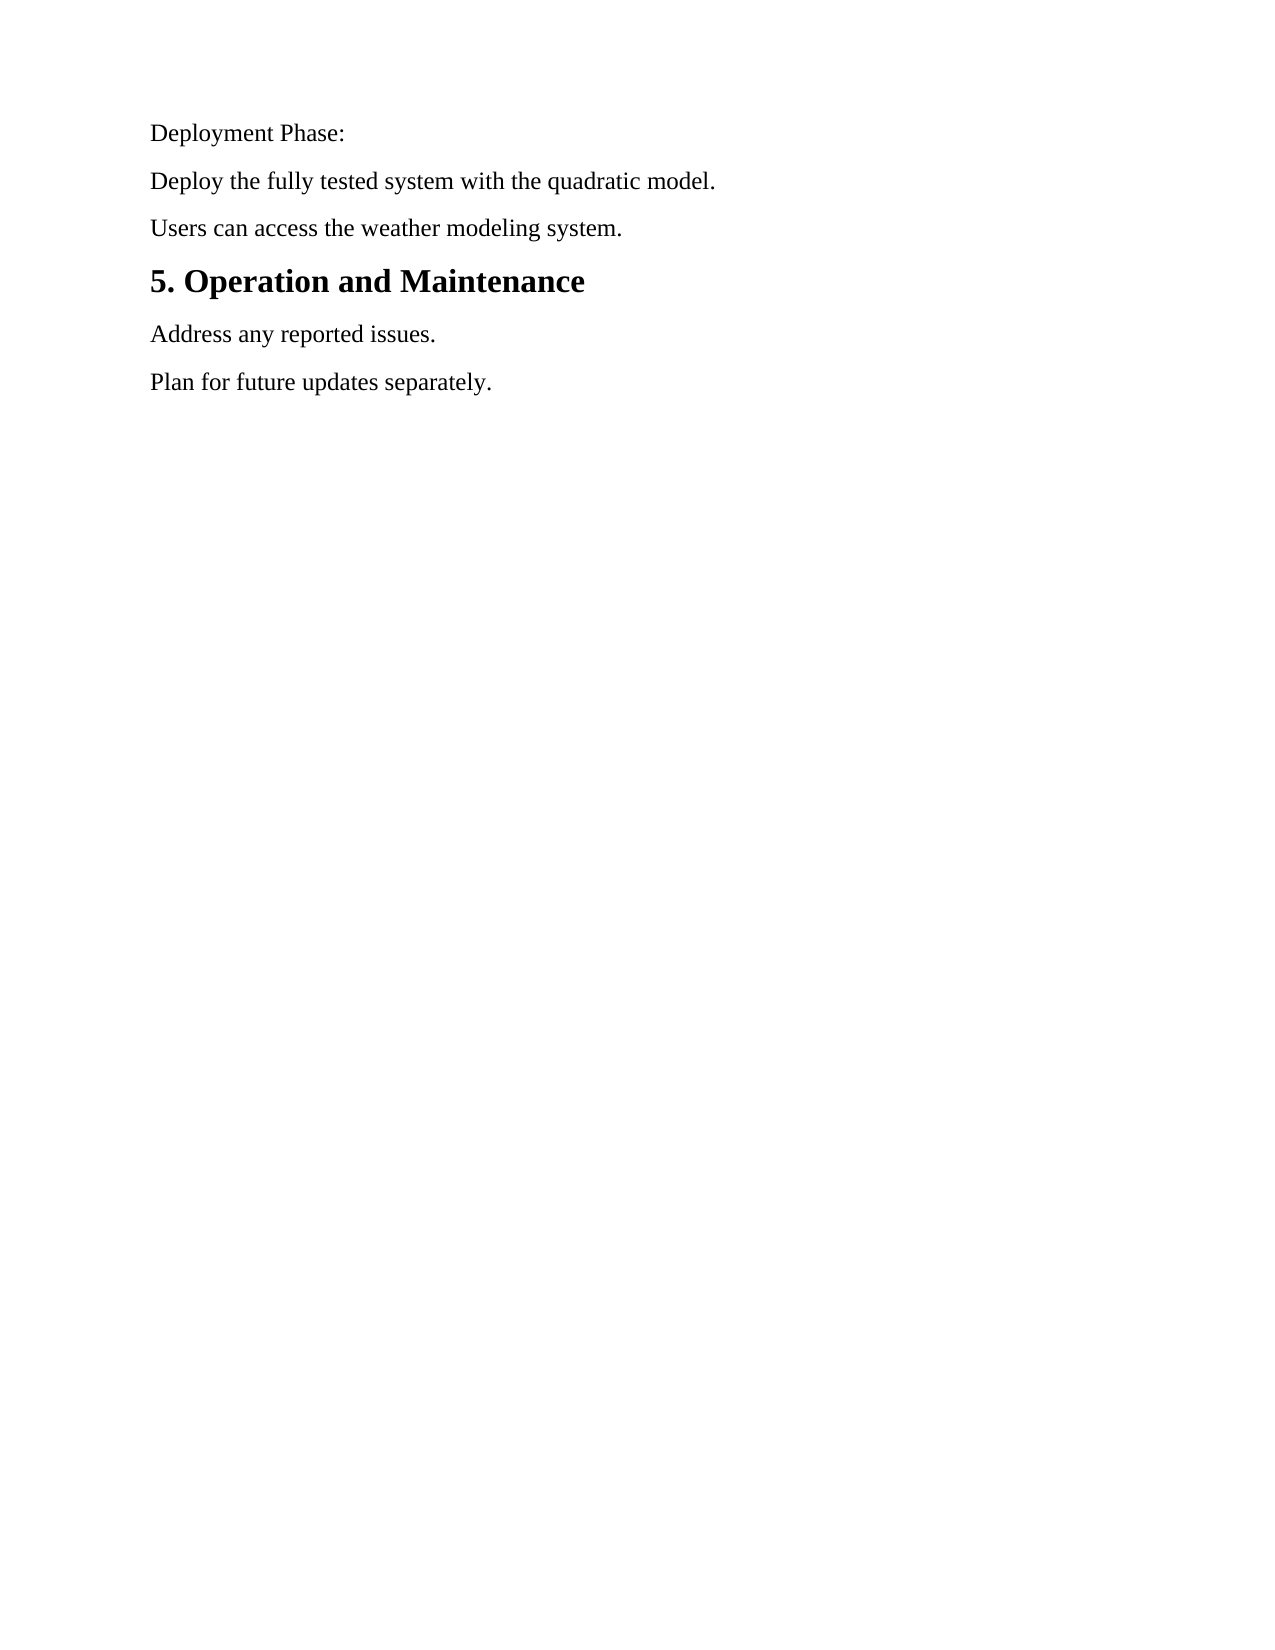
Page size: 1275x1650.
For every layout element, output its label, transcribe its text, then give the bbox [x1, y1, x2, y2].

text 5. Operation and Maintenance [150, 261, 1186, 299]
text Deployment Phase: [150, 118, 1186, 147]
text Users can access the weather modeling system. [150, 213, 1186, 242]
text Address any reported issues. [150, 319, 1186, 348]
text Deploy the fully tested system with the quadratic model. [150, 166, 1186, 194]
text Plan for future updates separately. [150, 367, 1186, 396]
